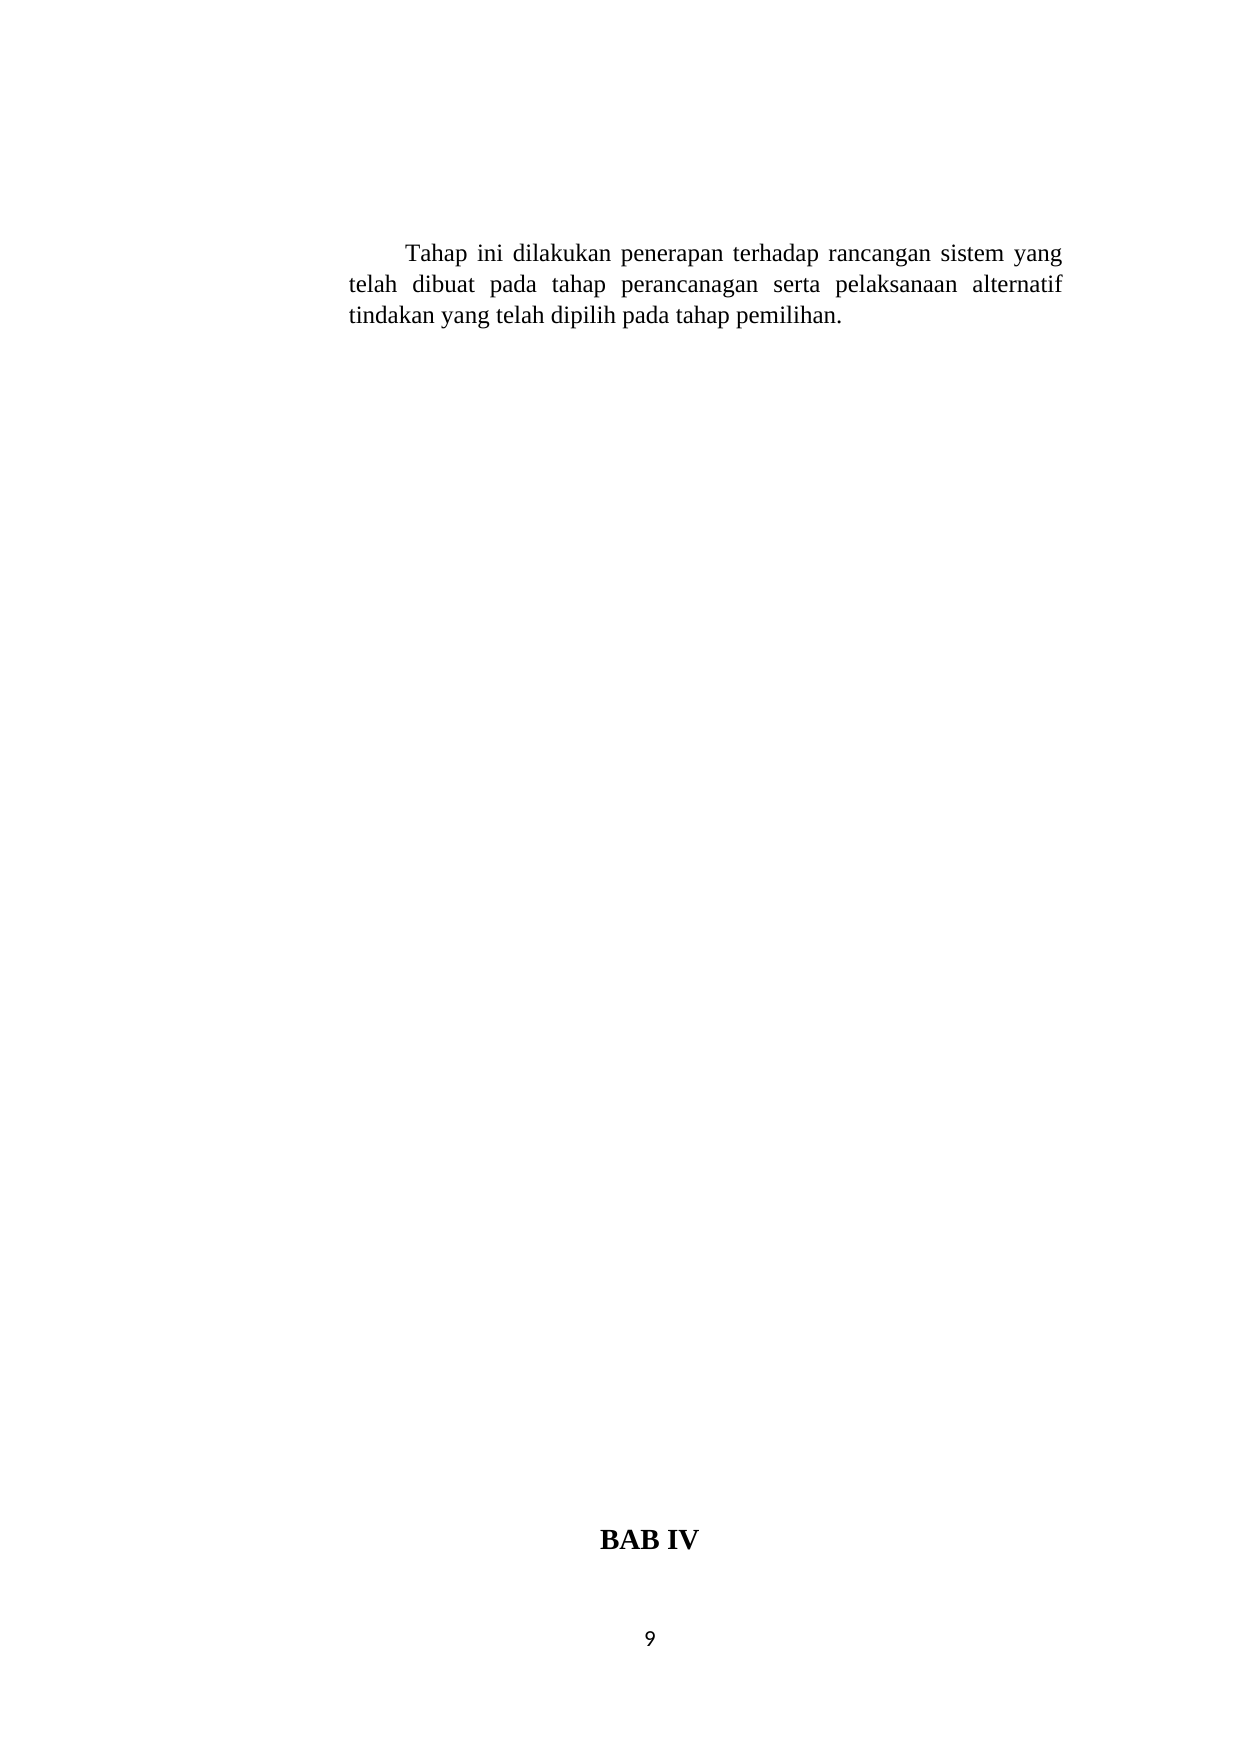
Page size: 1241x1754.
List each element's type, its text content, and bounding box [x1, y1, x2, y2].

text Tahap ini dilakukan penerapan terhadap rancangan sistem yang telah dibuat pada tahap perancanagan serta pelaksanaan alternatif tindakan yang telah dipilih pada tahap pemilihan. [349, 236, 1063, 329]
text BAB IV [236, 1522, 1063, 1555]
